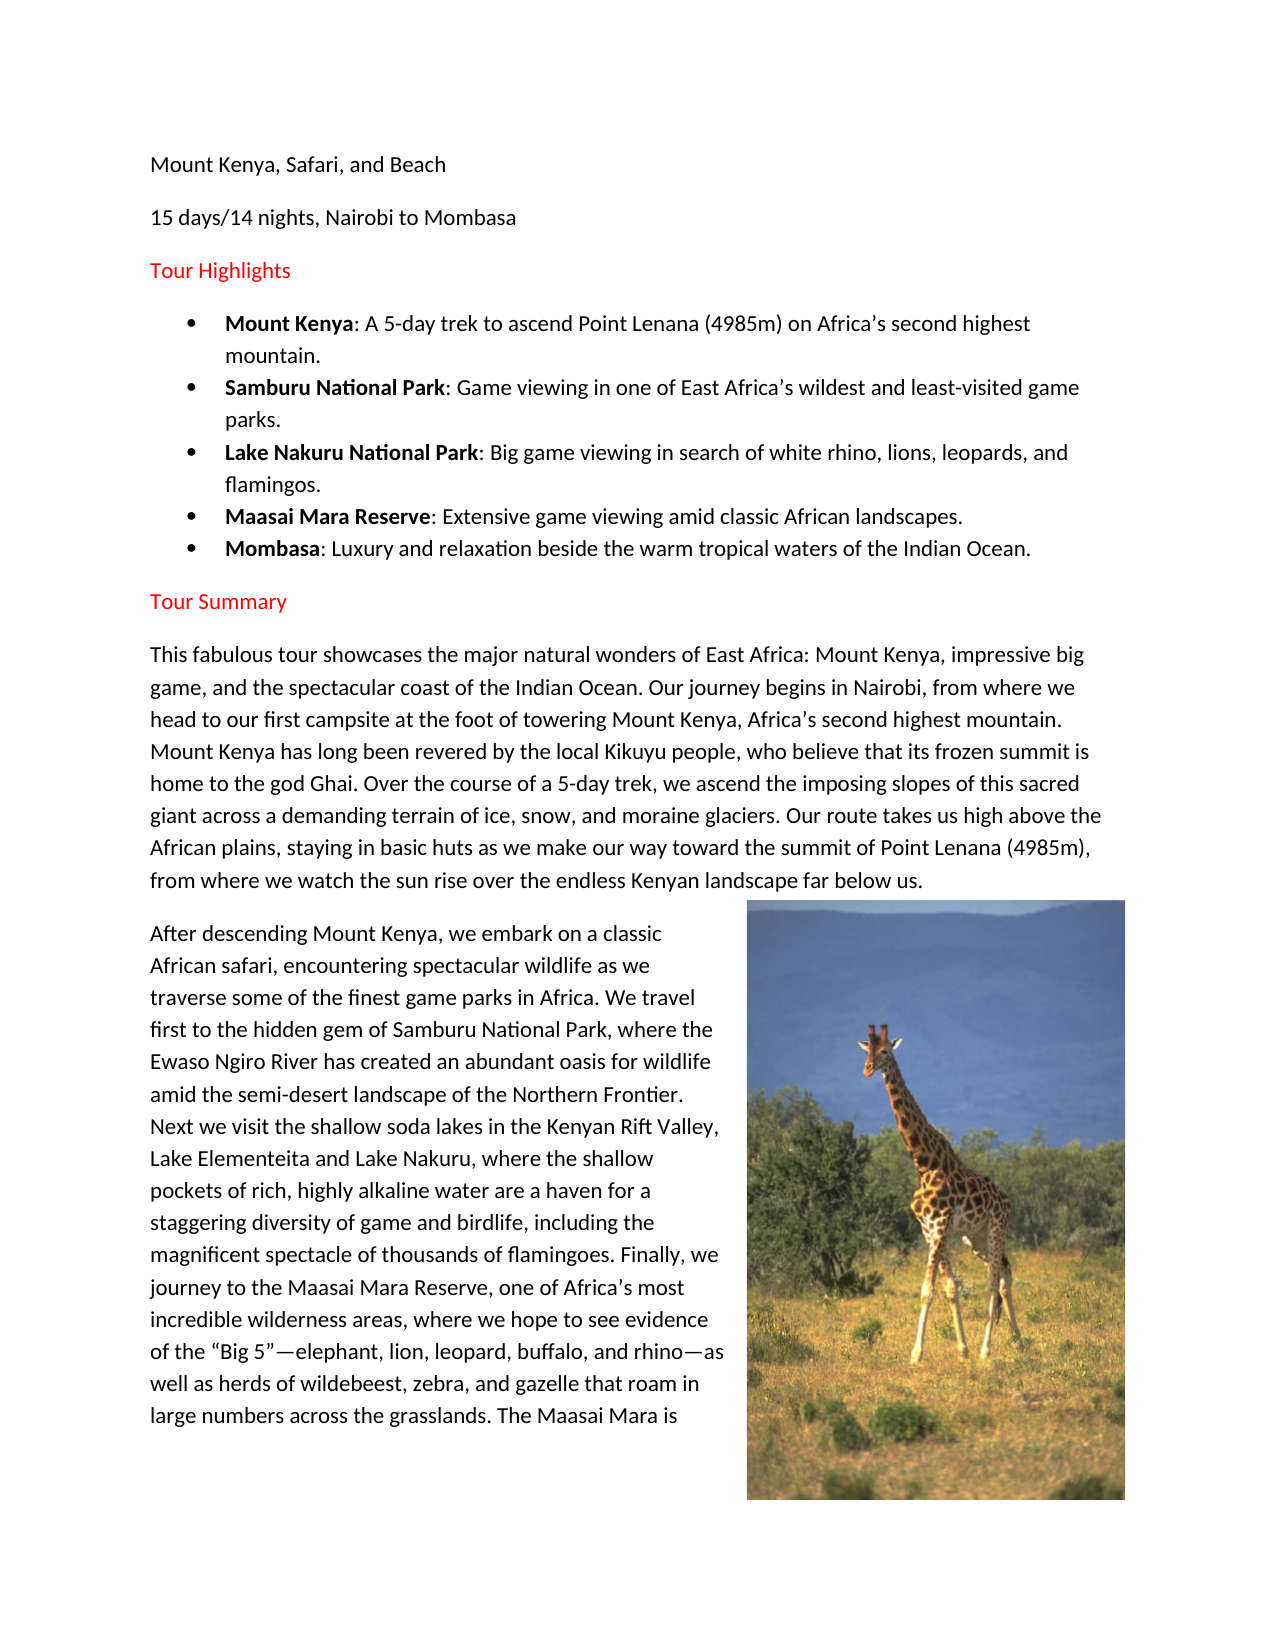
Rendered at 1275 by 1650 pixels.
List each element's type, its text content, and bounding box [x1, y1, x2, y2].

text Tour Highlights [150, 256, 1125, 284]
text This fabulous tour showcases the major natural wonders of East Africa: Mount Kenya, impressive big game, and the spectacular coast of the Indian Ocean. Our journey begins in Nairobi, from where we head to our first campsite at the foot of towering Mount Kenya, Africa’s second highest mountain. Mount Kenya has long been revered by the local Kikuyu people, who believe that its frozen summit is home to the god Ghai. Over the course of a 5-day trek, we ascend the imposing slopes of this sacred giant across a demanding terrain of ice, snow, and moraine glaciers. Our route takes us high above the African plains, staying in basic huts as we make our way toward the summit of Point Lenana (4985m), from where we watch the sun rise over the endless Kenyan landscape far below us. [150, 640, 1125, 894]
list Mombasa: Luxury and relaxation beside the warm tropical waters of the Indian Ocean. [187, 534, 1125, 562]
picture [746, 900, 1125, 1500]
text 15 days/14 nights, Nairobi to Mombasa [150, 203, 1125, 231]
list Lake Nakuru National Park: Big game viewing in search of white rhino, lions, leopards, and flamingos. [187, 438, 1125, 498]
text Mount Kenya, Safari, and Beach [150, 150, 1125, 178]
list Samburu National Park: Game viewing in one of East Africa’s wildest and least-visited game parks. [187, 373, 1125, 434]
list Maasai Mara Reserve: Extensive game viewing amid classic African landscapes. [187, 502, 1125, 530]
text Tour Summary [150, 587, 1125, 615]
list Mount Kenya: A 5-day trek to ascend Point Lenana (4985m) on Africa’s second highest mountain. [187, 309, 1125, 369]
